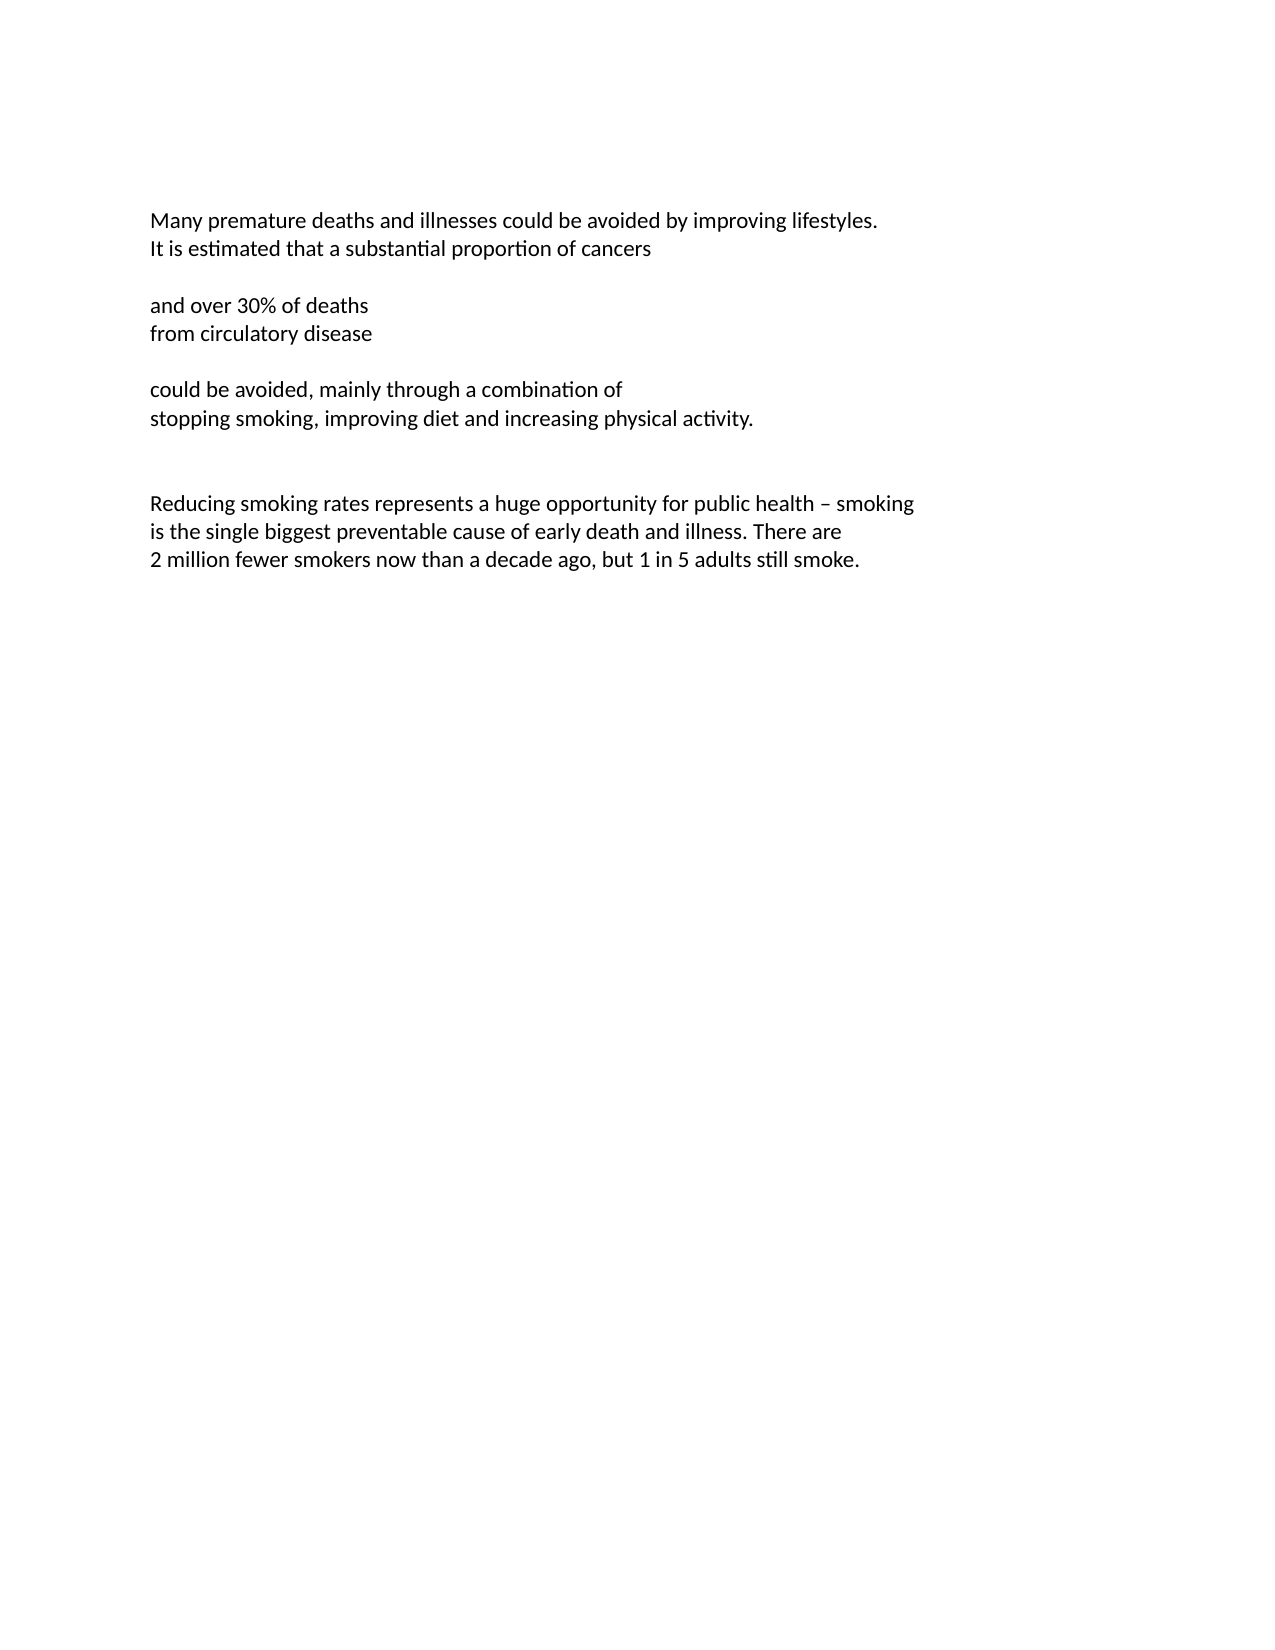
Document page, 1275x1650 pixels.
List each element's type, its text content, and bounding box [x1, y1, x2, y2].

text stopping smoking, improving diet and increasing physical activity. [150, 404, 1125, 432]
text Reducing smoking rates represents a huge opportunity for public health – smoking [150, 489, 1125, 517]
text is the single biggest preventable cause of early death and illness. There are [150, 517, 1125, 545]
text could be avoided, mainly through a combination of [150, 376, 1125, 404]
text from circulatory disease [150, 319, 1125, 347]
text 2 million fewer smokers now than a decade ago, but 1 in 5 adults still smoke. [150, 545, 1125, 573]
text and over 30% of deaths [150, 291, 1125, 319]
text Many premature deaths and illnesses could be avoided by improving lifestyles. [150, 206, 1125, 234]
text It is estimated that a substantial proportion of cancers [150, 234, 1125, 262]
